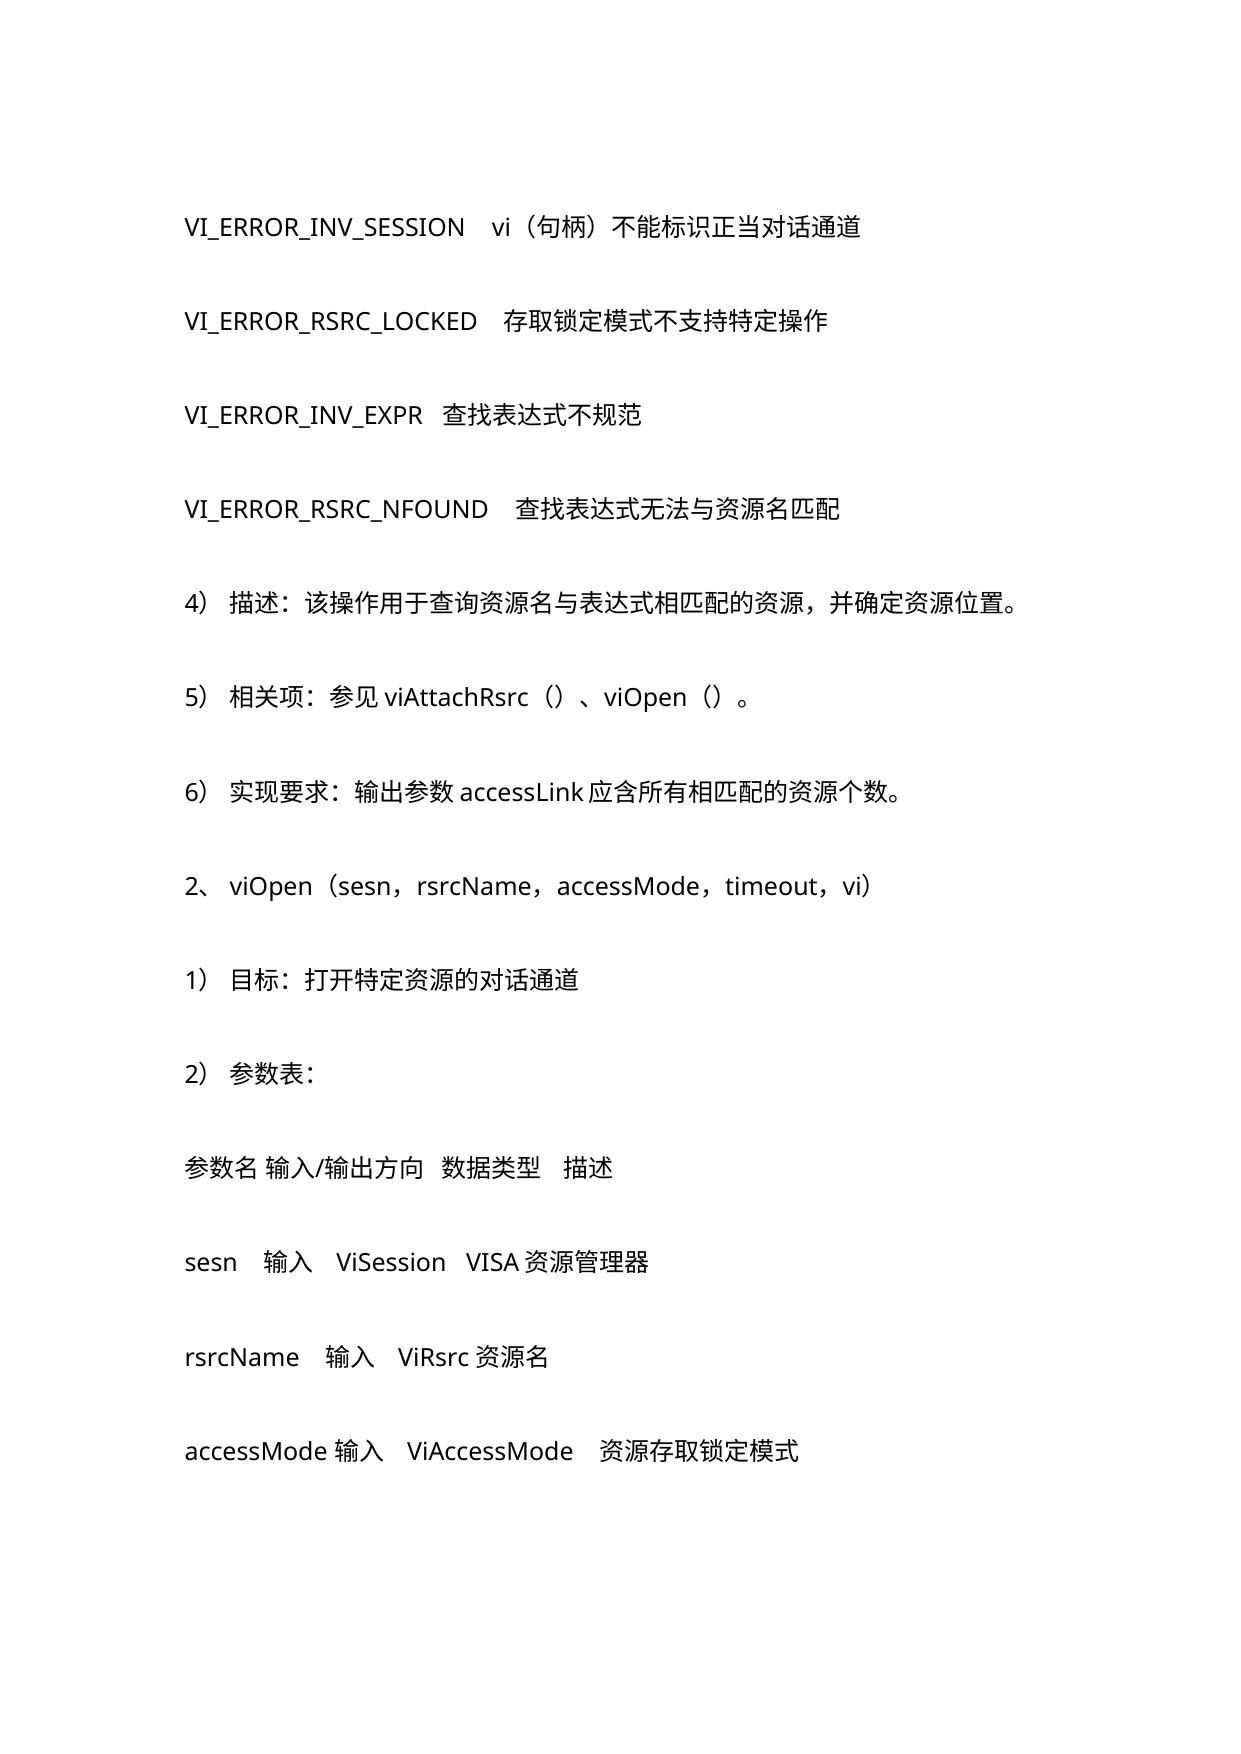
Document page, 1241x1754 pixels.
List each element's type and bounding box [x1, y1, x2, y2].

table_header [183, 162, 1048, 1513]
